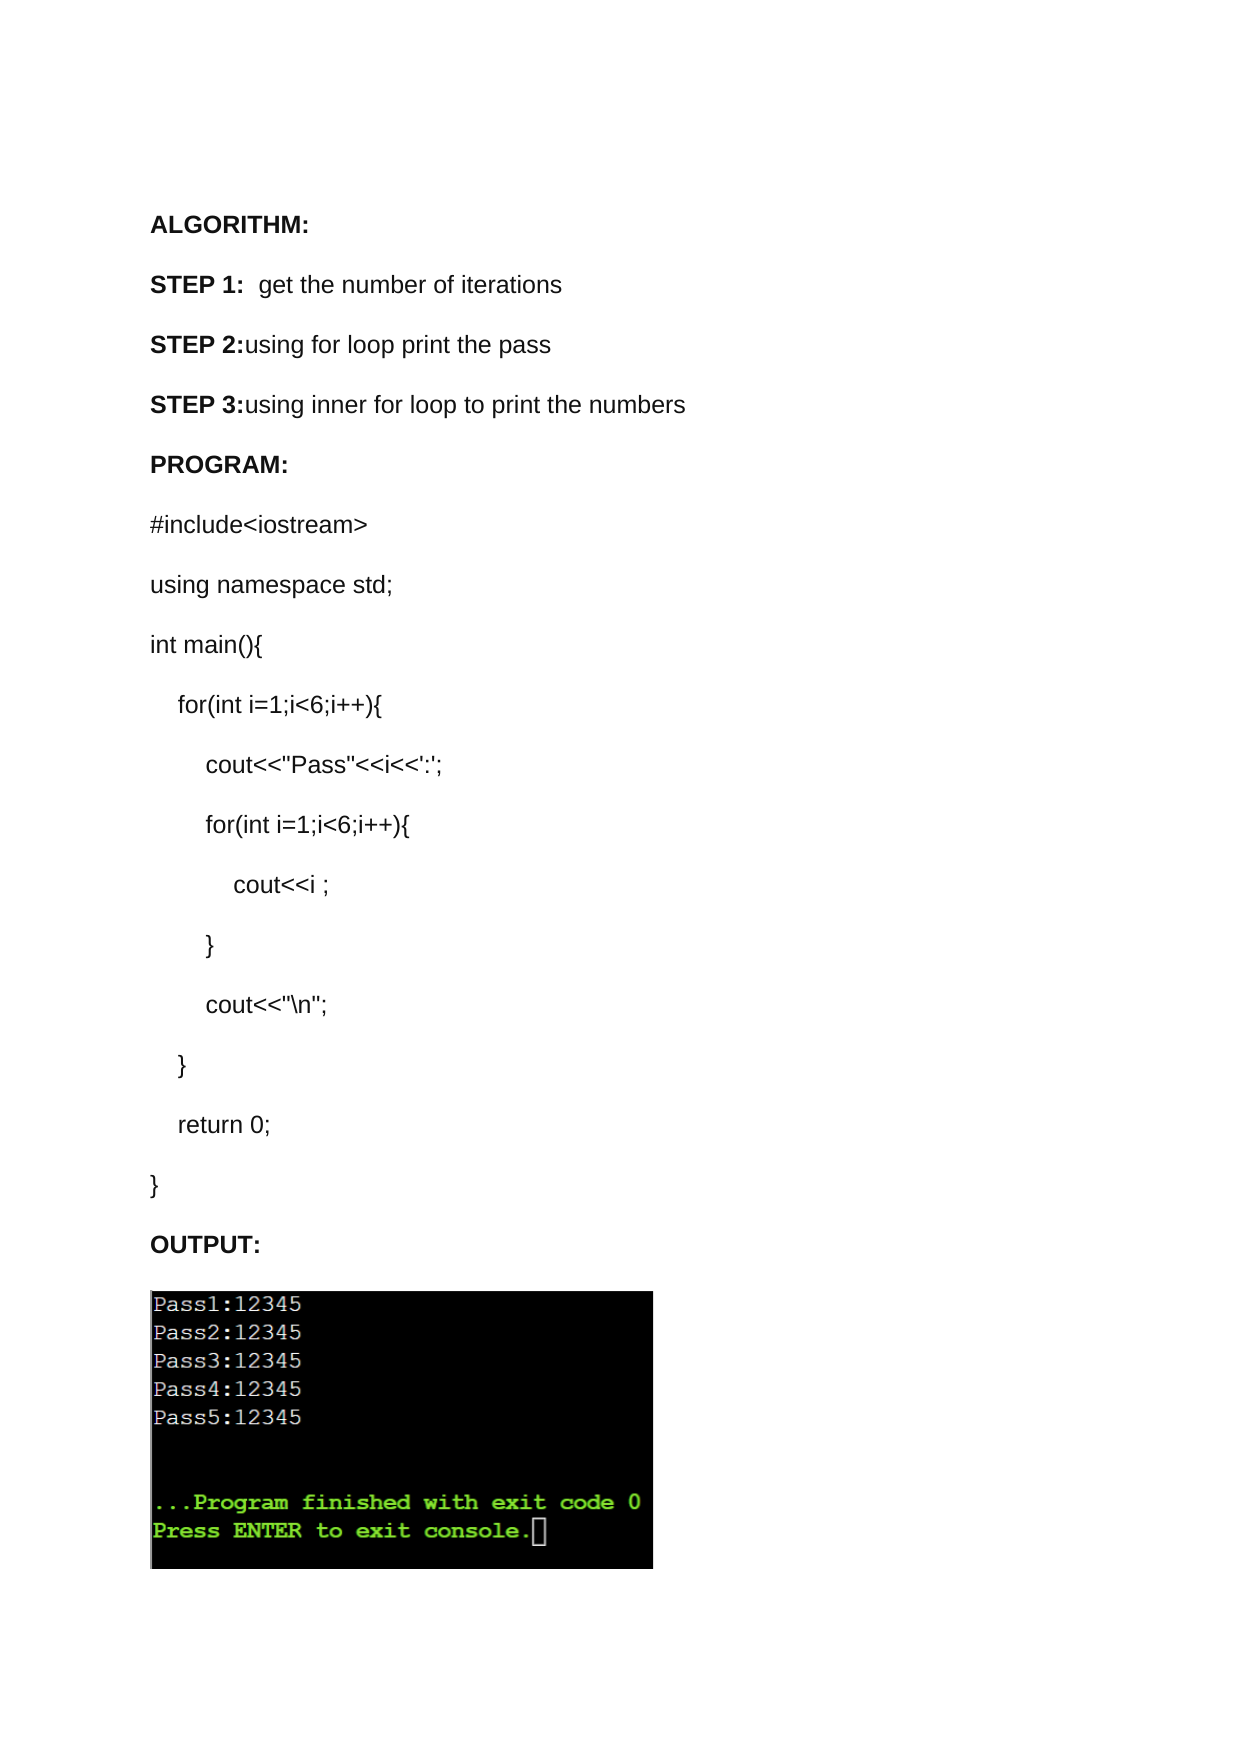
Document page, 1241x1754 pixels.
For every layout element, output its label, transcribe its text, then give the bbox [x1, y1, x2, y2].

subtitle cout<<"\n"; [150, 990, 1090, 1019]
subtitle STEP 1: get the number of iterations [150, 270, 1090, 299]
subtitle OUTPUT: [150, 1230, 1090, 1259]
subtitle STEP 2:using for loop print the pass [150, 330, 1090, 359]
subtitle } [150, 1170, 1090, 1199]
subtitle int main(){ [150, 630, 1090, 659]
subtitle using namespace std; [150, 570, 1090, 599]
subtitle STEP 3:using inner for loop to print the numbers [150, 390, 1090, 419]
subtitle ALGORITHM: [150, 210, 1090, 239]
subtitle return 0; [150, 1110, 1090, 1139]
subtitle } [150, 930, 1090, 959]
subtitle cout<<i ; [150, 870, 1090, 899]
subtitle } [150, 1050, 1090, 1079]
subtitle for(int i=1;i<6;i++){ [150, 690, 1090, 719]
subtitle cout<<"Pass"<<i<<':'; [150, 750, 1090, 779]
subtitle #include<iostream> [150, 510, 1090, 539]
picture [150, 1290, 654, 1569]
subtitle for(int i=1;i<6;i++){ [150, 810, 1090, 839]
subtitle PROGRAM: [150, 450, 1090, 479]
